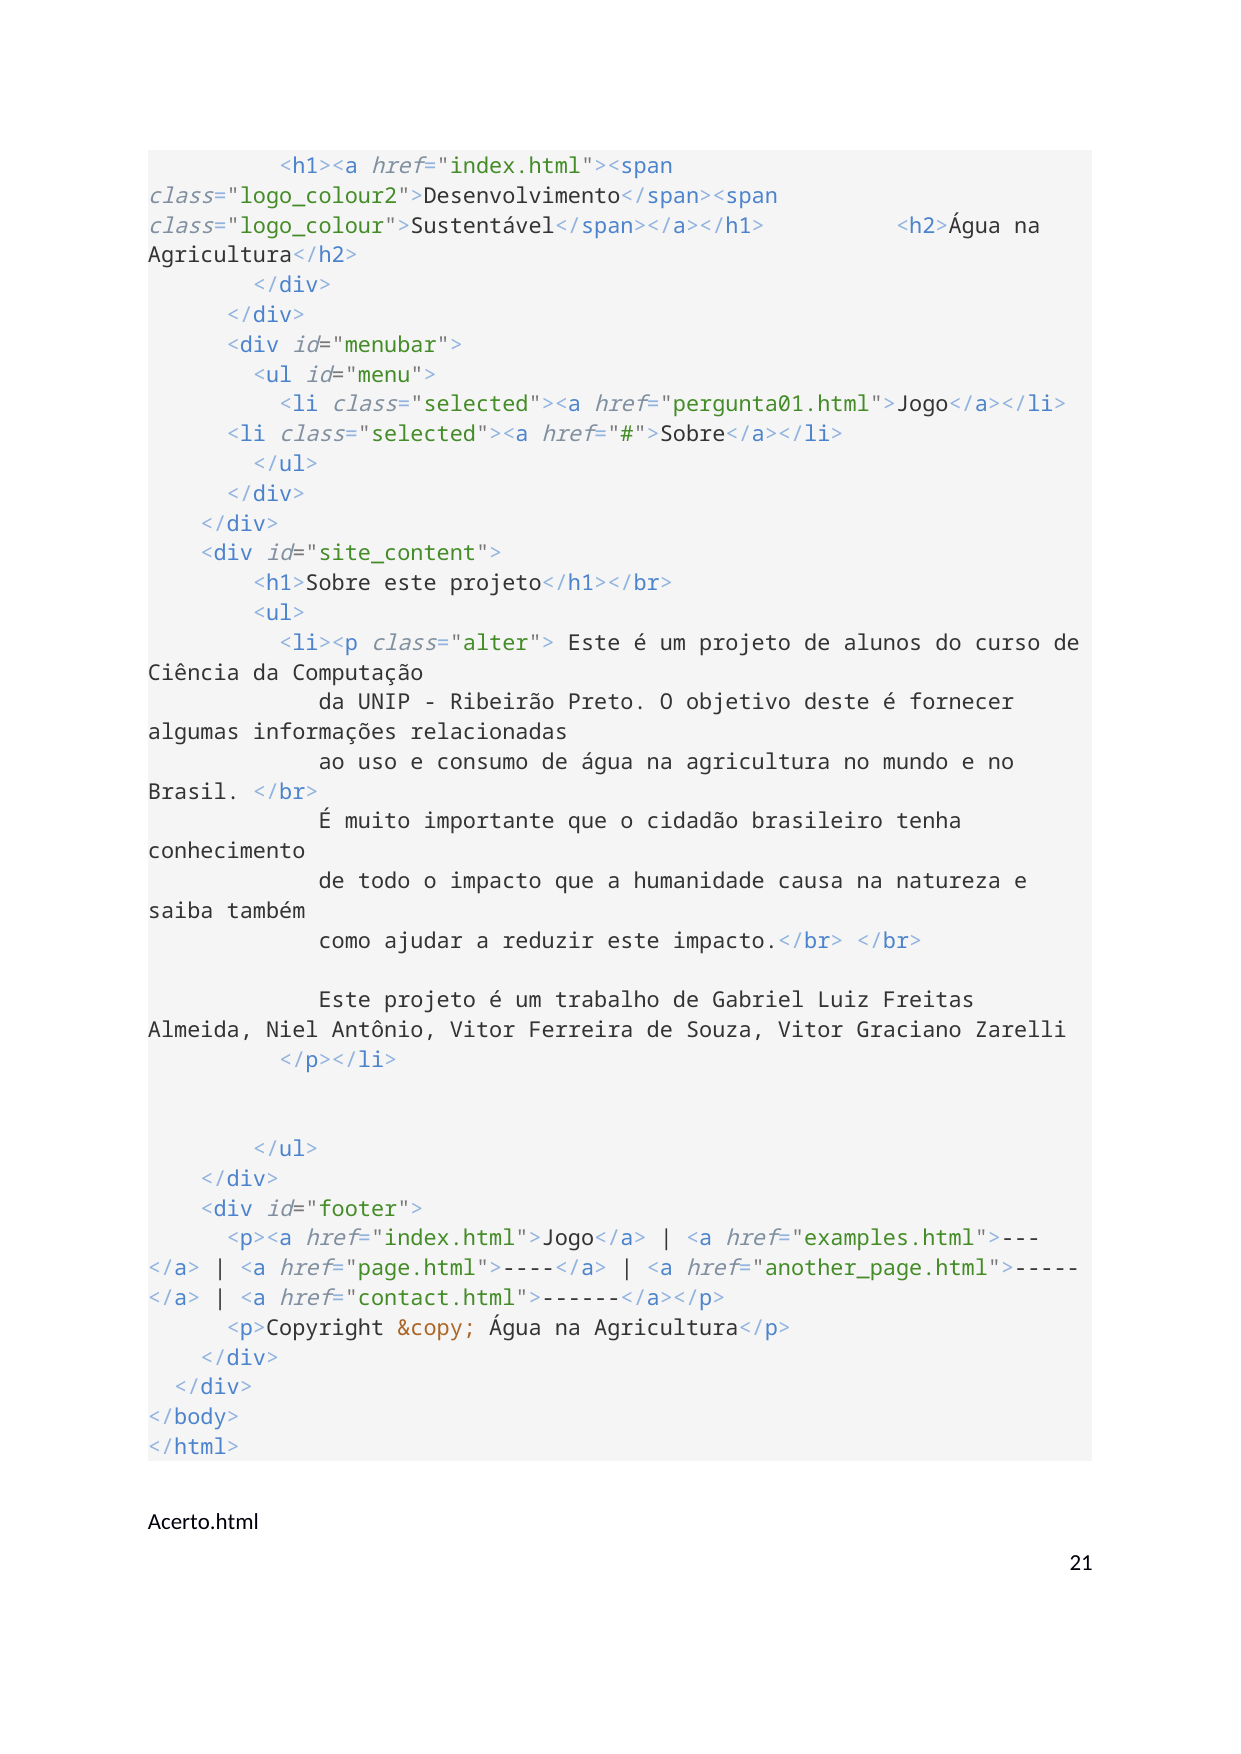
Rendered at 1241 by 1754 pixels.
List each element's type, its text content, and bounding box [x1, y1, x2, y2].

text </body> [148, 1401, 1092, 1431]
text <div id="footer"> [148, 1192, 1092, 1222]
text <p>Copyright &copy; Água na Agricultura</p> [148, 1312, 1092, 1341]
text Acerto.html [148, 1507, 1092, 1536]
text <li class="selected"><a href="pergunta01.html">Jogo</a></li> [148, 388, 1092, 418]
text <ul> [148, 597, 1092, 627]
text como ajudar a reduzir este impacto.</br> </br> [148, 924, 1092, 954]
text da UNIP - Ribeirão Preto. O objetivo deste é fornecer algumas informações relacionadas [148, 686, 1092, 746]
text <li><p class="alter"> Este é um projeto de alunos do curso de Ciência da Computação [148, 627, 1092, 686]
text </div> [148, 507, 1092, 537]
text </ul> [148, 1133, 1092, 1163]
text </div> [148, 1371, 1092, 1401]
text de todo o impacto que a humanidade causa na natureza e saiba também [148, 865, 1092, 924]
text </div> [148, 269, 1092, 299]
text </p></li> [148, 1044, 1092, 1073]
text <h1><a href="index.html"><span class="logo_colour2">Desenvolvimento</span><span class="logo_colour">Sustentável</span></a></h1> <h2>Água na Agricultura</h2> [148, 150, 1092, 269]
text </div> [148, 478, 1092, 507]
text </ul> [148, 448, 1092, 478]
text </div> [148, 1163, 1092, 1192]
text ao uso e consumo de água na agricultura no mundo e no Brasil. </br> [148, 746, 1092, 805]
text Este projeto é um trabalho de Gabriel Luiz Freitas Almeida, Niel Antônio, Vitor Ferreira de Souza, Vitor Graciano Zarelli [148, 984, 1092, 1044]
text </html> [148, 1431, 1092, 1461]
text <li class="selected"><a href="#">Sobre</a></li> [148, 418, 1092, 448]
text </div> [148, 1341, 1092, 1371]
text <h1>Sobre este projeto</h1></br> [148, 567, 1092, 597]
text <ul id="menu"> [148, 358, 1092, 388]
text <div id="site_content"> [148, 537, 1092, 567]
text </div> [148, 299, 1092, 329]
text <div id="menubar"> [148, 329, 1092, 358]
text É muito importante que o cidadão brasileiro tenha conhecimento [148, 805, 1092, 865]
